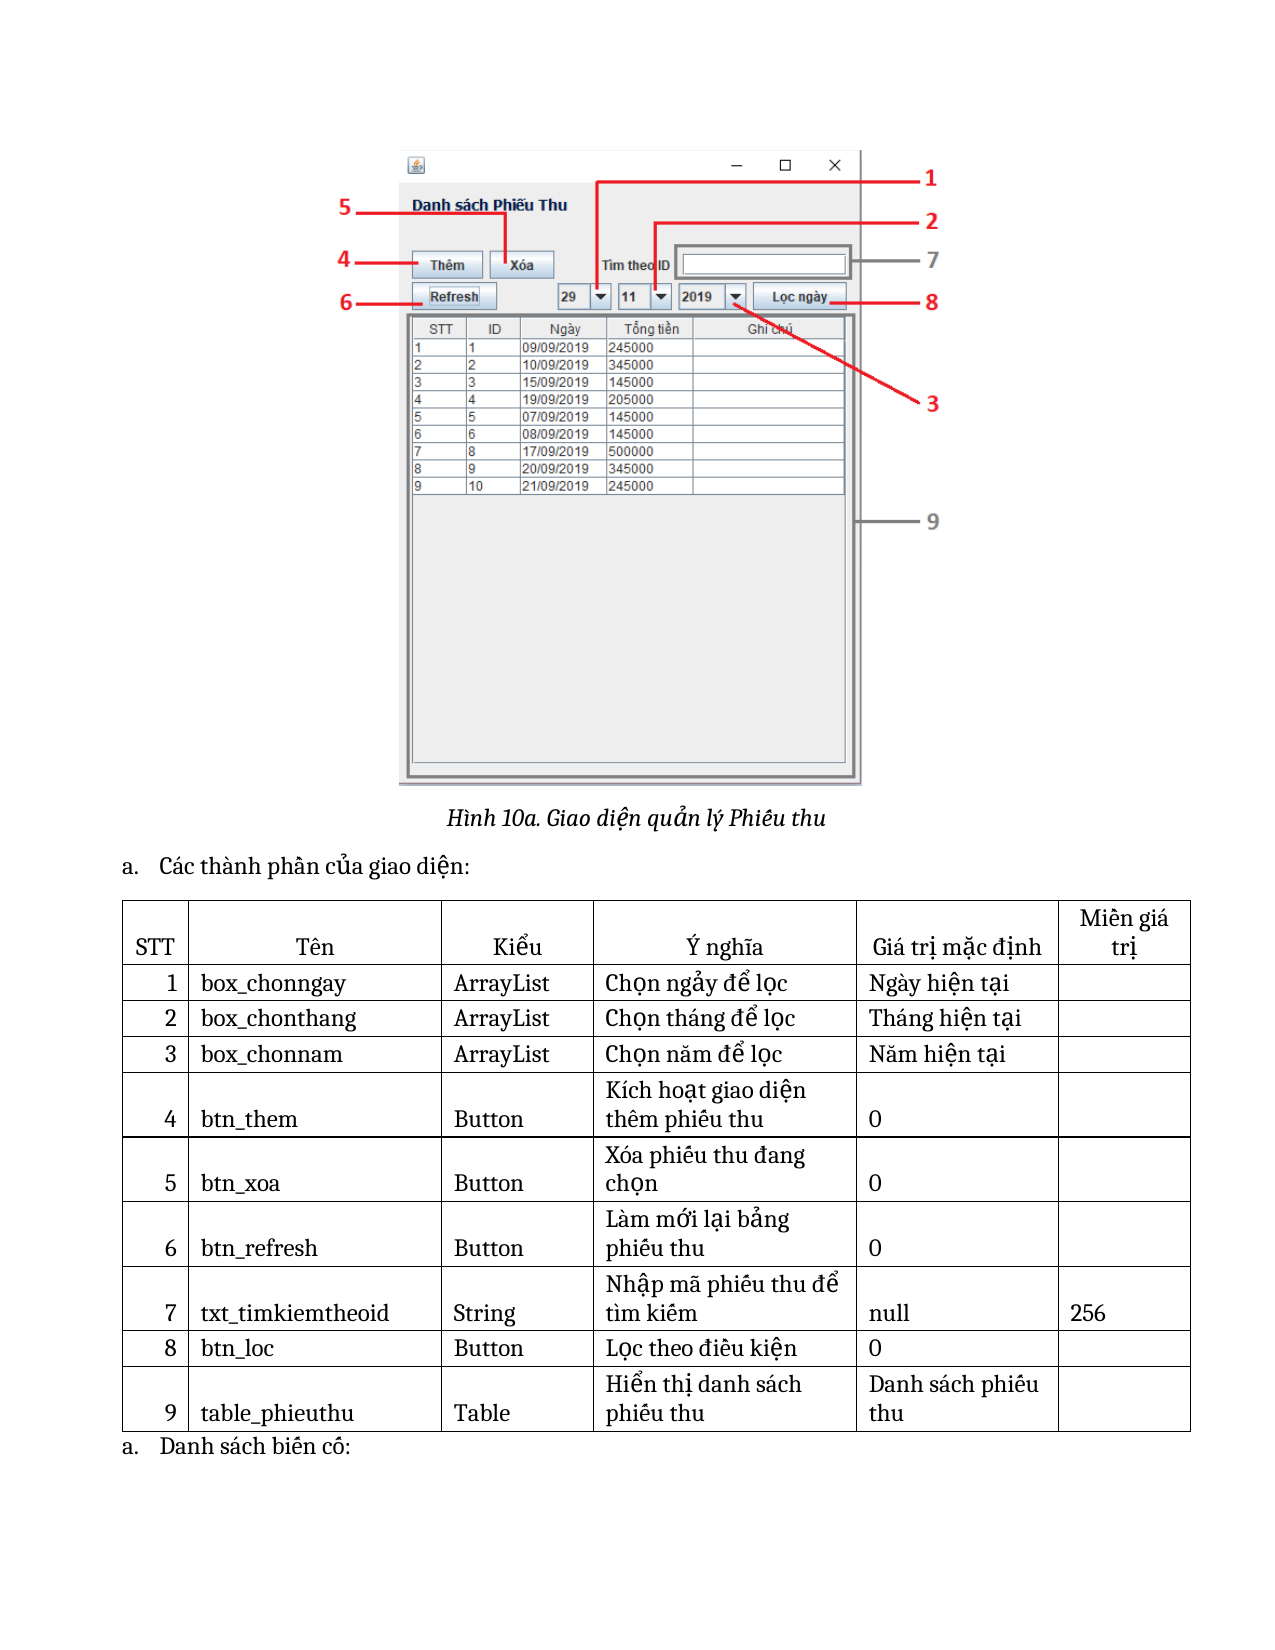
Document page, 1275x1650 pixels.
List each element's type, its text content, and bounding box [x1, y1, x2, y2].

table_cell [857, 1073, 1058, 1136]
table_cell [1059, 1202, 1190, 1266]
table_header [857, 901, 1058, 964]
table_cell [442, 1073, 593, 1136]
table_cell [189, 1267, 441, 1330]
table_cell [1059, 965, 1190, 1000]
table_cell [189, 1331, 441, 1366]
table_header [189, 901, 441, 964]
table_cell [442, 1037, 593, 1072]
list Danh sách biến cố: [122, 1432, 1191, 1460]
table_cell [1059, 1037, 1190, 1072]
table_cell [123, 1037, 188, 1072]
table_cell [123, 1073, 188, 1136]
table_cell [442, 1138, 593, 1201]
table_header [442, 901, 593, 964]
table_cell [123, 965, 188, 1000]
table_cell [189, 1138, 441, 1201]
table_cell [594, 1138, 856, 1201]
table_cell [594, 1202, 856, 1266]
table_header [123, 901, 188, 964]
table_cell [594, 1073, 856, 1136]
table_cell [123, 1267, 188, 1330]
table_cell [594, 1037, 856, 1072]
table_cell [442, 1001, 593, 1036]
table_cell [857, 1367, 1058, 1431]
picture [303, 150, 972, 786]
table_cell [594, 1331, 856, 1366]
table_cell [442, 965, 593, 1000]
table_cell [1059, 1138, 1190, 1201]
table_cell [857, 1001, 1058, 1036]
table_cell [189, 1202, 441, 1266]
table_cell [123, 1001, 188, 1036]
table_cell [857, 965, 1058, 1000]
text Hình 10a. Giao diện quản lý Phiếu thu [84, 804, 1191, 833]
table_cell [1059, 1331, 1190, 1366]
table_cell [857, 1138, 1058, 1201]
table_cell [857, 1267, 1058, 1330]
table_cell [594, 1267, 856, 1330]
list Các thành phần của giao diện: [122, 852, 1191, 881]
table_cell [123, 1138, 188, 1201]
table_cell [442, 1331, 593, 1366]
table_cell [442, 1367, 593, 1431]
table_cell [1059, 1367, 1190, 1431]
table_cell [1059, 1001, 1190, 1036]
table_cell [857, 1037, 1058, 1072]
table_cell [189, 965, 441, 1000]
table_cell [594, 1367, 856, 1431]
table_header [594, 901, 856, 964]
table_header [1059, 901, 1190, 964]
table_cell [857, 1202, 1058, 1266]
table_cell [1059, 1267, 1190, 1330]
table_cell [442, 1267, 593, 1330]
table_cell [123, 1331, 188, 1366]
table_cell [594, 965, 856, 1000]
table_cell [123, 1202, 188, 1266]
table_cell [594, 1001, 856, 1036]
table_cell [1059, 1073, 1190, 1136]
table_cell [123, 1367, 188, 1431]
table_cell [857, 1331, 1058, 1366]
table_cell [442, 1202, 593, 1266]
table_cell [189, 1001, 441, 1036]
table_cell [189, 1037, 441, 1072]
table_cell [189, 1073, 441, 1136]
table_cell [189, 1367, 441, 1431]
